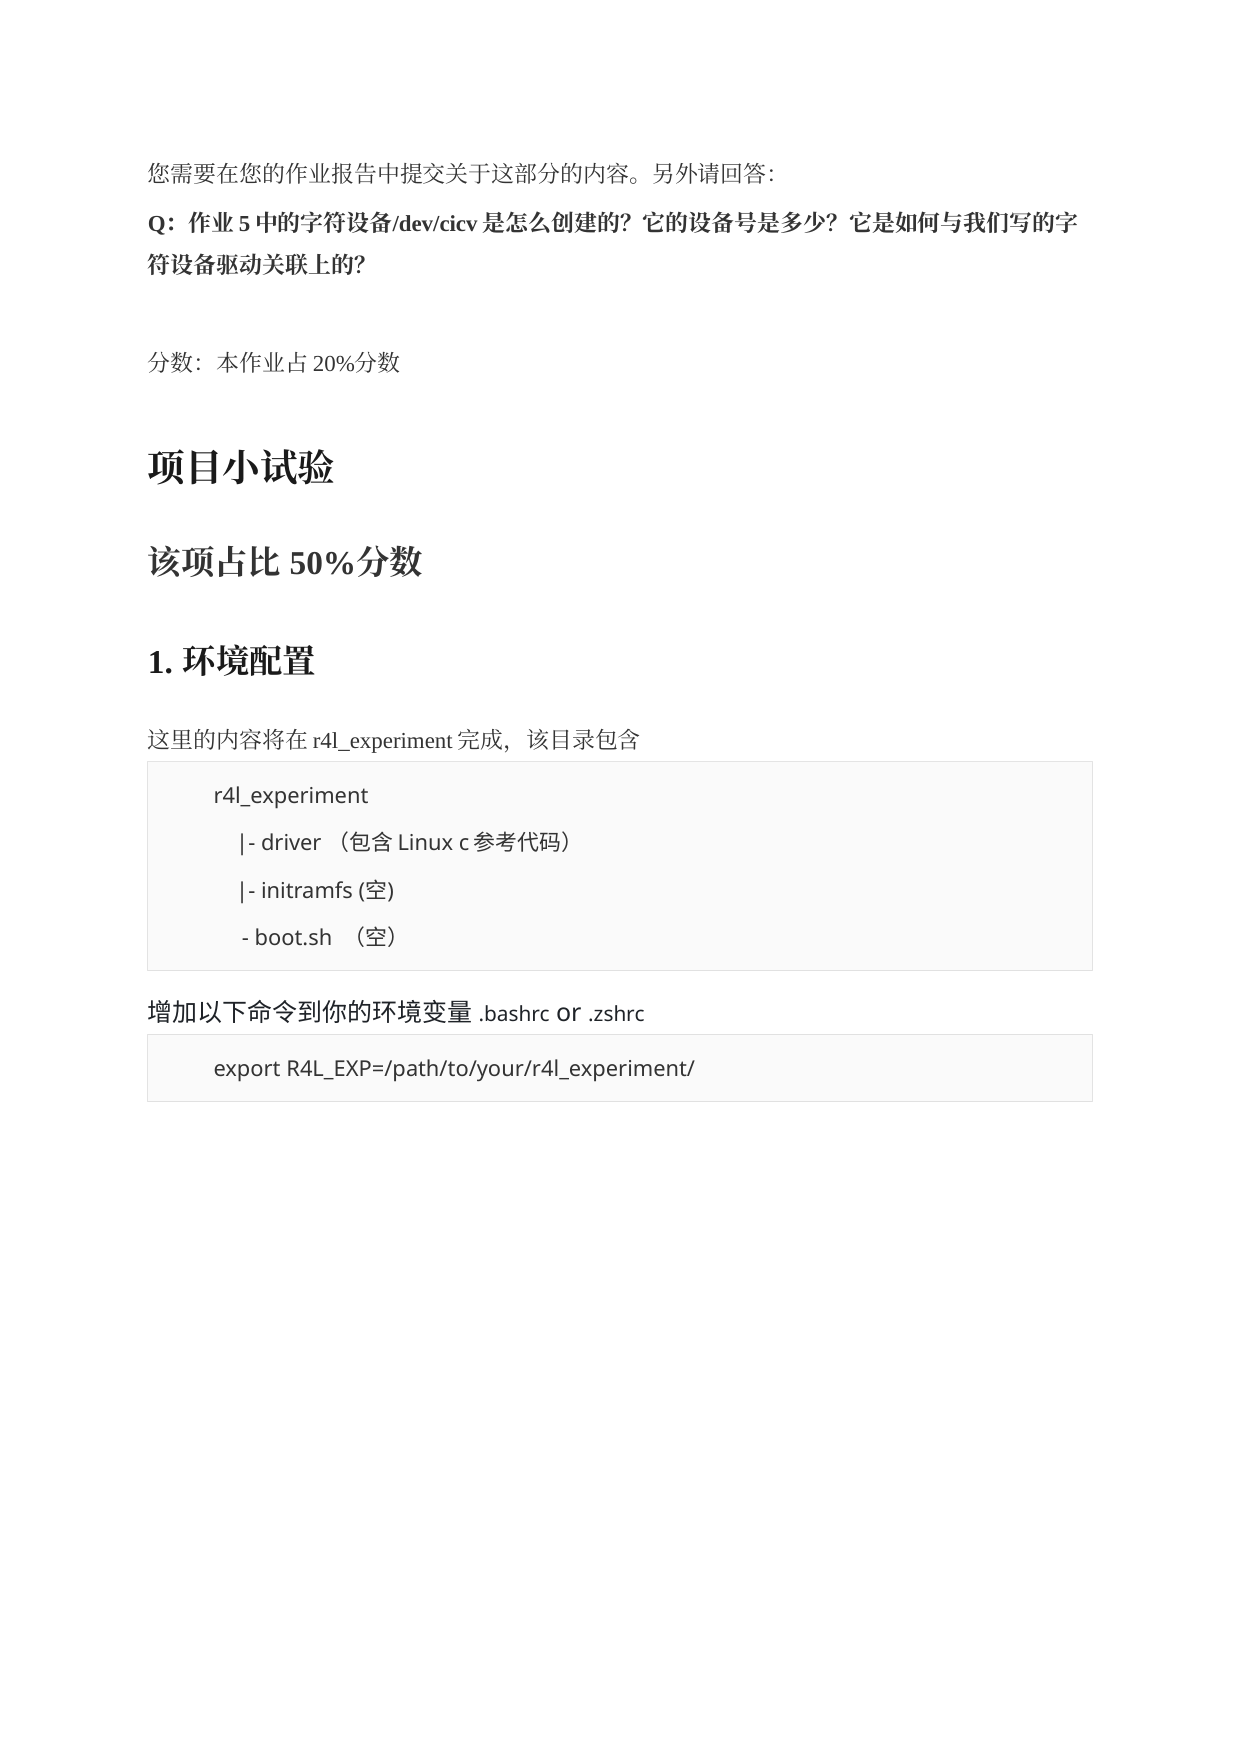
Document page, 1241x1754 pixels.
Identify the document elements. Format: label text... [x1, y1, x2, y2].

subtitle 环境配置 [148, 635, 1093, 683]
list 分数：本作业占20%分数 [148, 341, 1093, 383]
list 您需要在您的作业报告中提交关于这部分的内容。另外请回答： [148, 151, 1093, 194]
text 该项占比 50%分数 [148, 536, 1093, 584]
text 增加以下命令到你的环境变量 .bashrc or .zshrc [478, 992, 1093, 1028]
subtitle 项目小试验 [148, 438, 1093, 492]
list 这里的内容将在r4l_experiment完成，该目录包含 [148, 723, 1093, 756]
text Q：作业5中的字符设备/dev/cicv是怎么创建的？它的设备号是多少？它是如何与我们写的字符设备驱动关联上的？ [148, 200, 1093, 285]
